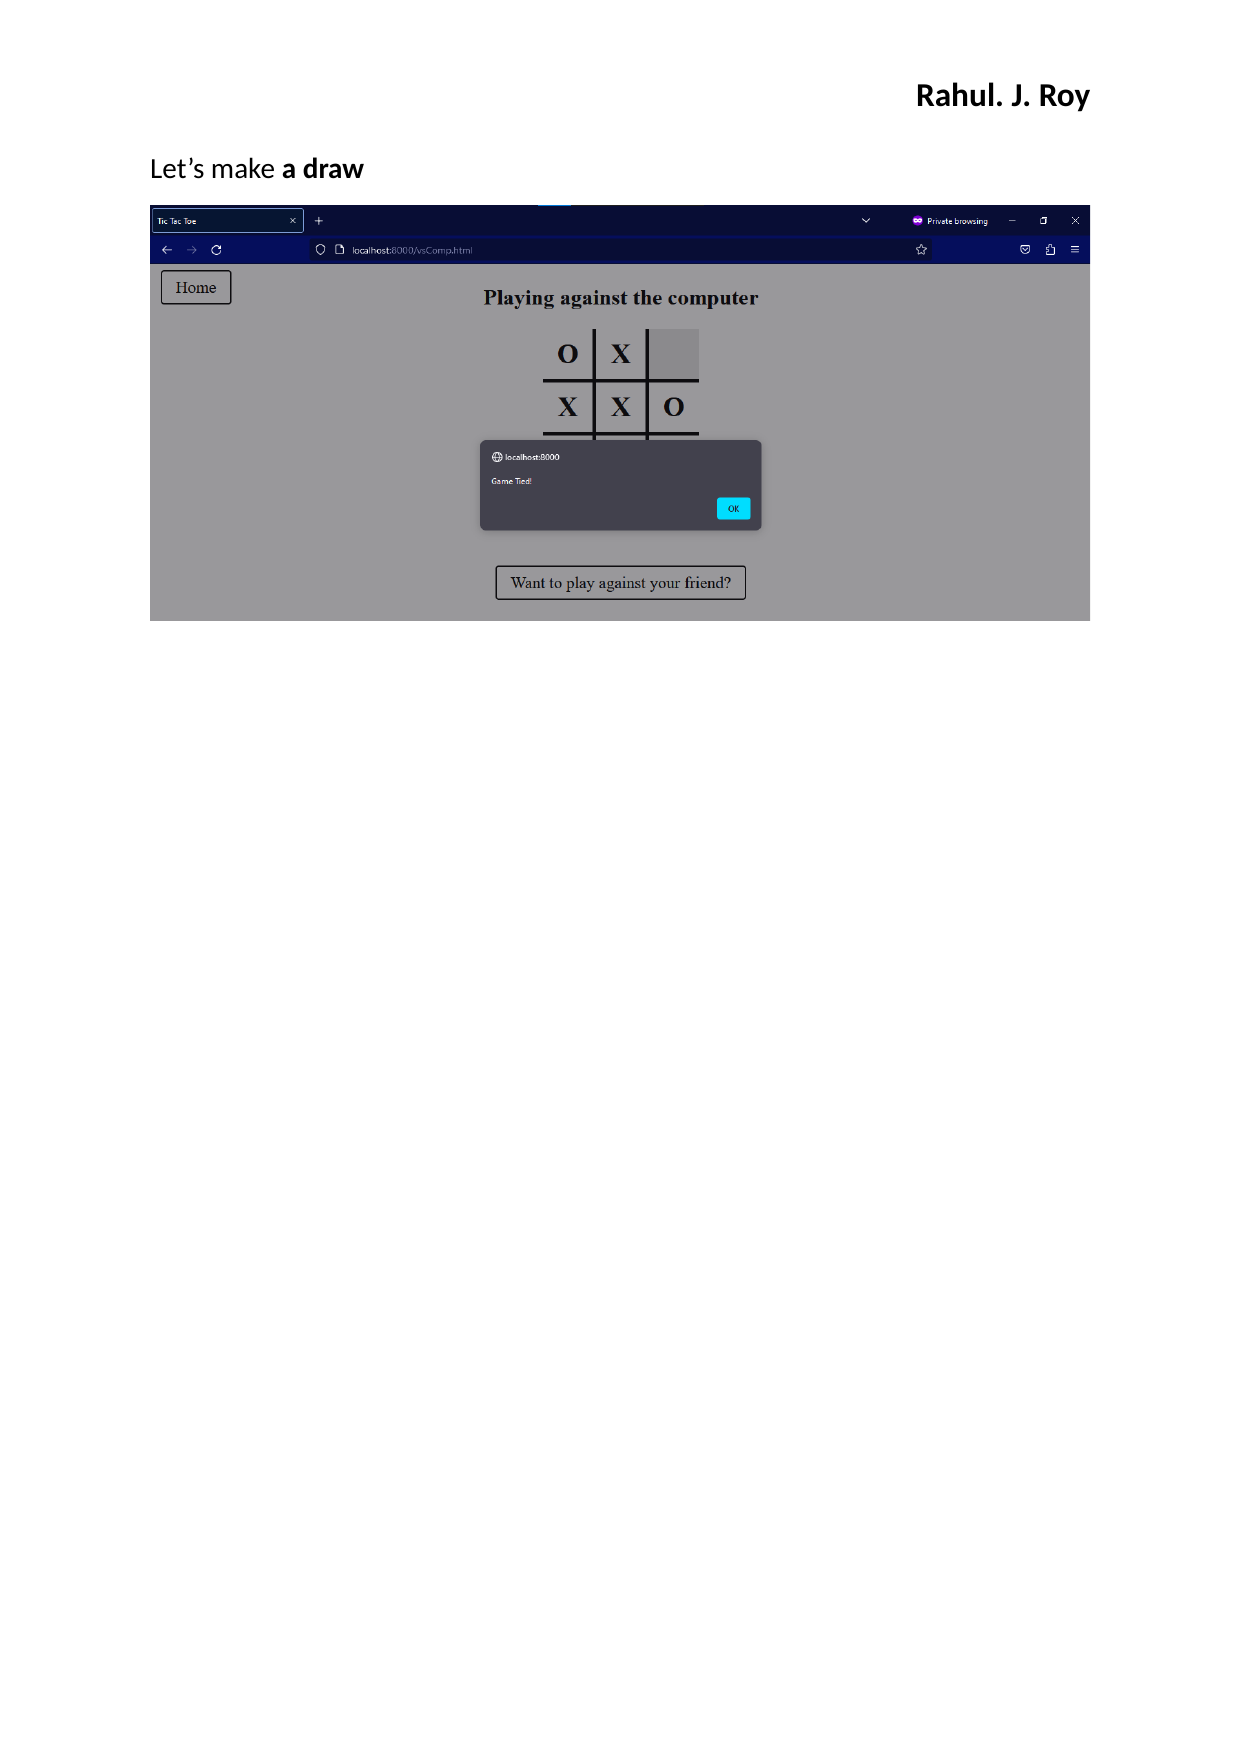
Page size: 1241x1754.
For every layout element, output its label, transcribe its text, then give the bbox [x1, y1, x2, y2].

picture [150, 205, 1091, 621]
text Let’s make a draw [150, 150, 1090, 186]
